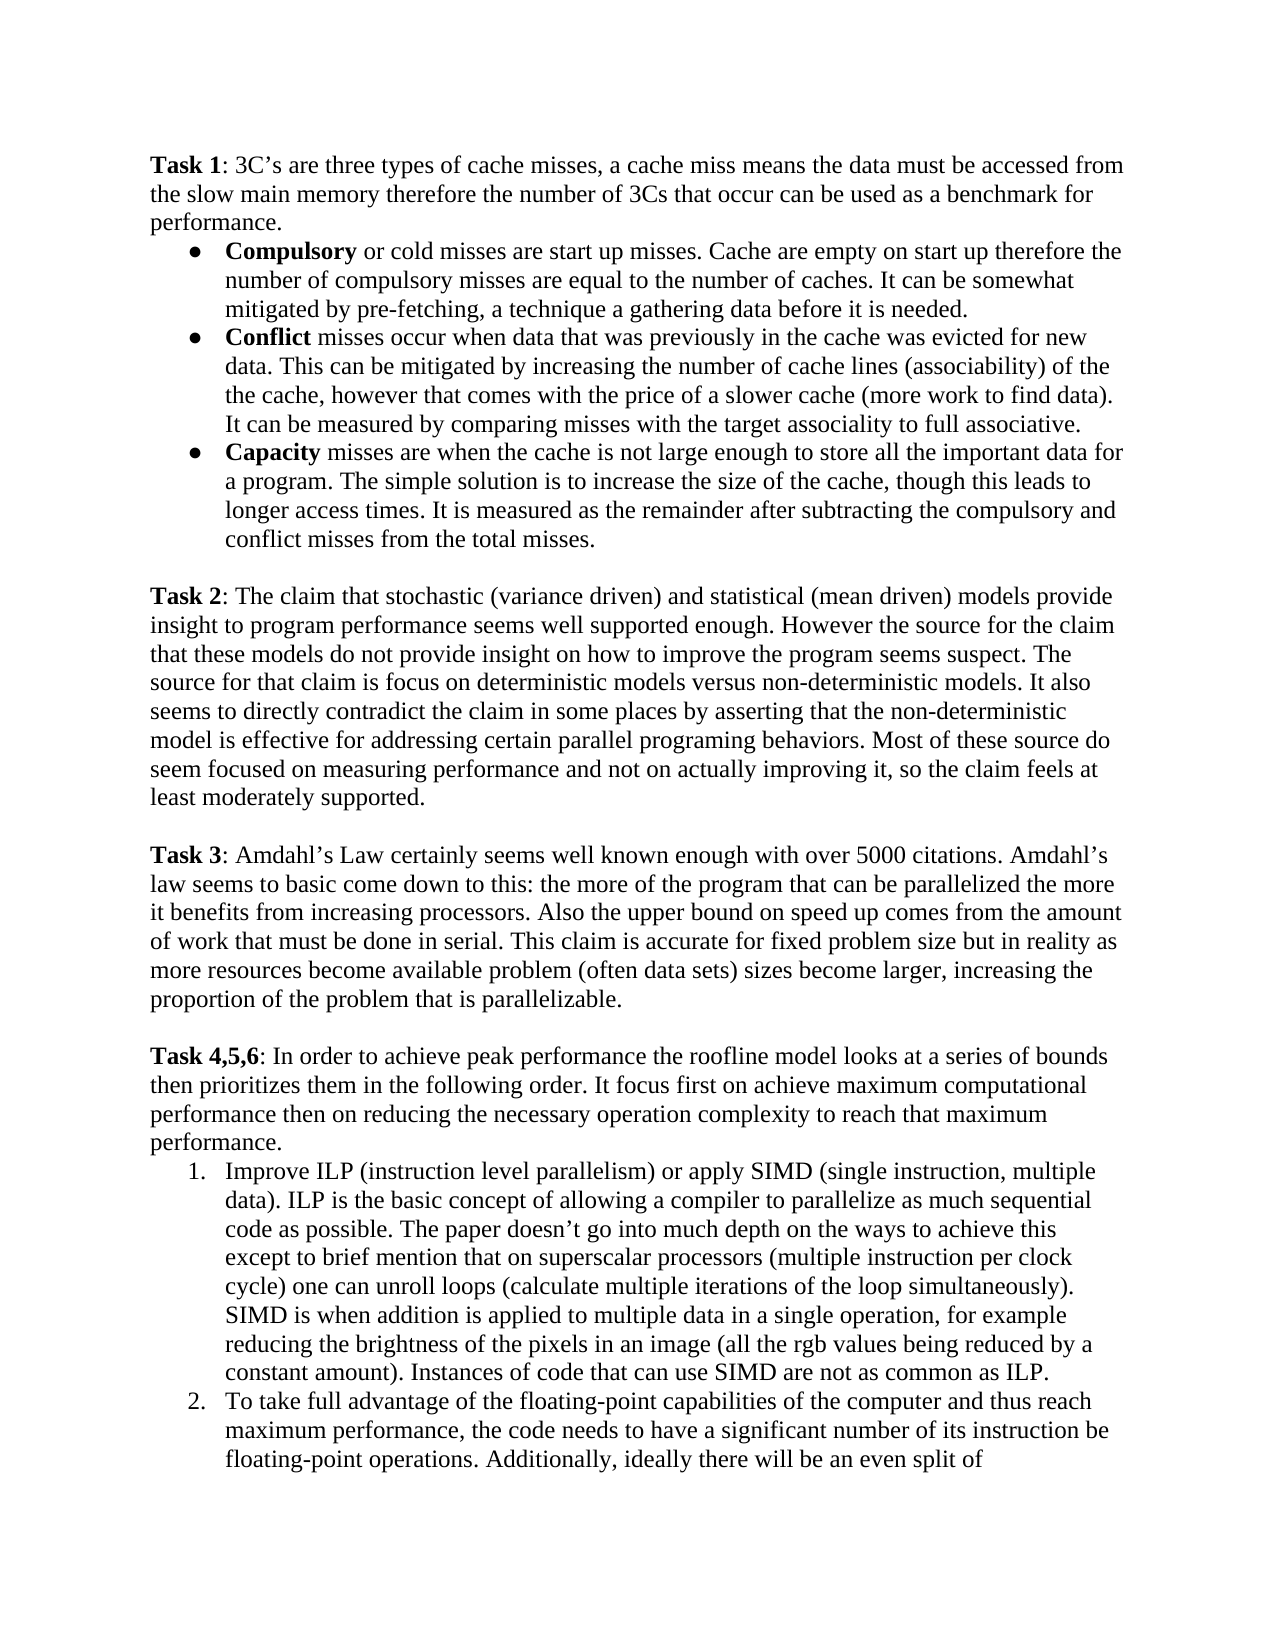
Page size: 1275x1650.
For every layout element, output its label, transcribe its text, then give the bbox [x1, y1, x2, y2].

text Task 4,5,6: In order to achieve peak performance the roofline model looks at a series of bounds then prioritizes them in the following order. It focus first on achieve maximum computational performance then on reducing the necessary operation complexity to reach that maximum performance. [150, 1041, 1125, 1156]
list Compulsory or cold misses are start up misses. Cache are empty on start up therefore the number of compulsory misses are equal to the number of caches. It can be somewhat mitigated by pre-fetching, a technique a gathering data before it is needed. [187, 236, 1125, 322]
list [187, 1386, 1125, 1472]
text Task 2: The claim that stochastic (variance driven) and statistical (mean driven) models provide insight to program performance seems well supported enough. However the source for the claim that these models do not provide insight on how to improve the program seems suspect. The source for that claim is focus on deterministic models versus non-deterministic models. It also seems to directly contradict the claim in some places by asserting that the non-deterministic model is effective for addressing certain parallel programing behaviors. Most of these source do seem focused on measuring performance and not on actually improving it, so the claim feels at least moderately supported. [150, 581, 1125, 811]
list Capacity misses are when the cache is not large enough to store all the important data for a program. The simple solution is to increase the size of the cache, though this leads to longer access times. It is measured as the remainder after subtracting the compulsory and conflict misses from the total misses. [187, 437, 1125, 552]
text Task 3: Amdahl’s Law certainly seems well known enough with over 5000 citations. Amdahl’s law seems to basic come down to this: the more of the program that can be parallelized the more it benefits from increasing processors. Also the upper bound on speed up comes from the amount of work that must be done in serial. This claim is accurate for fixed problem size but in reality as more resources become available problem (often data sets) sizes become larger, increasing the proportion of the problem that is parallelizable. [150, 840, 1125, 1012]
text Task 1: 3C’s are three types of cache misses, a cache miss means the data must be accessed from the slow main memory therefore the number of 3Cs that occur can be used as a benchmark for performance. [150, 150, 1125, 236]
list Conflict misses occur when data that was previously in the cache was evicted for new data. This can be mitigated by increasing the number of cache lines (associability) of the the cache, however that comes with the price of a slower cache (more work to find data). It can be measured by comparing misses with the target associality to full associative. [187, 322, 1125, 437]
list Improve ILP (instruction level parallelism) or apply SIMD (single instruction, multiple data). ILP is the basic concept of allowing a compiler to parallelize as much sequential code as possible. The paper doesn’t go into much depth on the ways to achieve this except to brief mention that on superscalar processors (multiple instruction per clock cycle) one can unroll loops (calculate multiple iterations of the loop simultaneously). SIMD is when addition is applied to multiple data in a single operation, for example reducing the brightness of the pixels in an image (all the rgb values being reduced by a constant amount). Instances of code that can use SIMD are not as common as ILP. [187, 1156, 1125, 1386]
